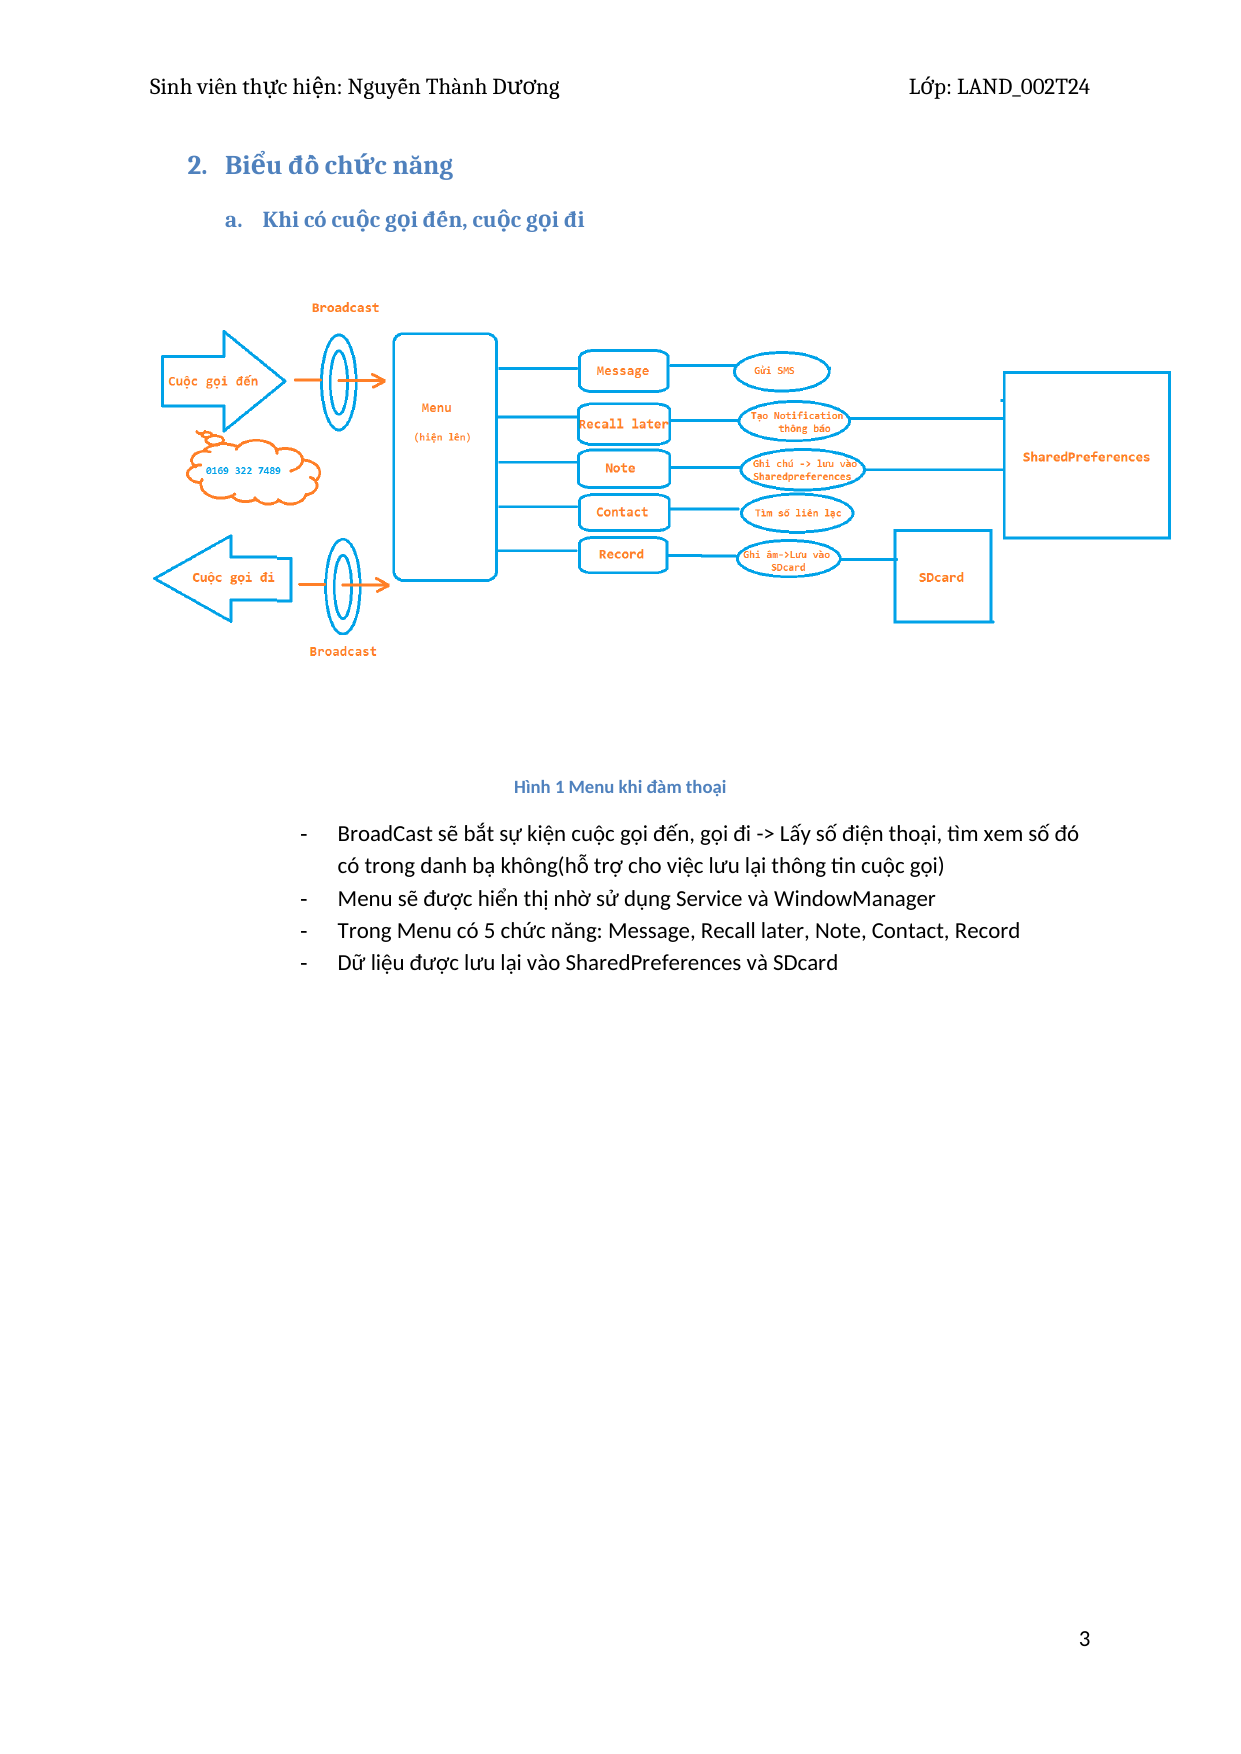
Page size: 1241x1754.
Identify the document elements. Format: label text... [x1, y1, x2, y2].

list BroadCast sẽ bắt sự kiện cuộc gọi đến, gọi đi -> Lấy số điện thoại, tìm xem số đó có trong danh bạ không(hỗ trợ cho việc lưu lại thông tin cuộc gọi) [300, 819, 1090, 879]
list Menu sẽ được hiển thị nhờ sử dụng Service và WindowManager [300, 884, 1090, 912]
list Trong Menu có 5 chức năng: Message, Recall later, Note, Contact, Record [300, 916, 1090, 944]
subtitle Khi có cuộc gọi đến, cuộc gọi đi [225, 207, 1090, 233]
list Dữ liệu được lưu lại vào SharedPreferences và SDcard [300, 948, 1090, 976]
subtitle Biểu đồ chức năng [187, 150, 1090, 181]
picture [150, 236, 1185, 751]
